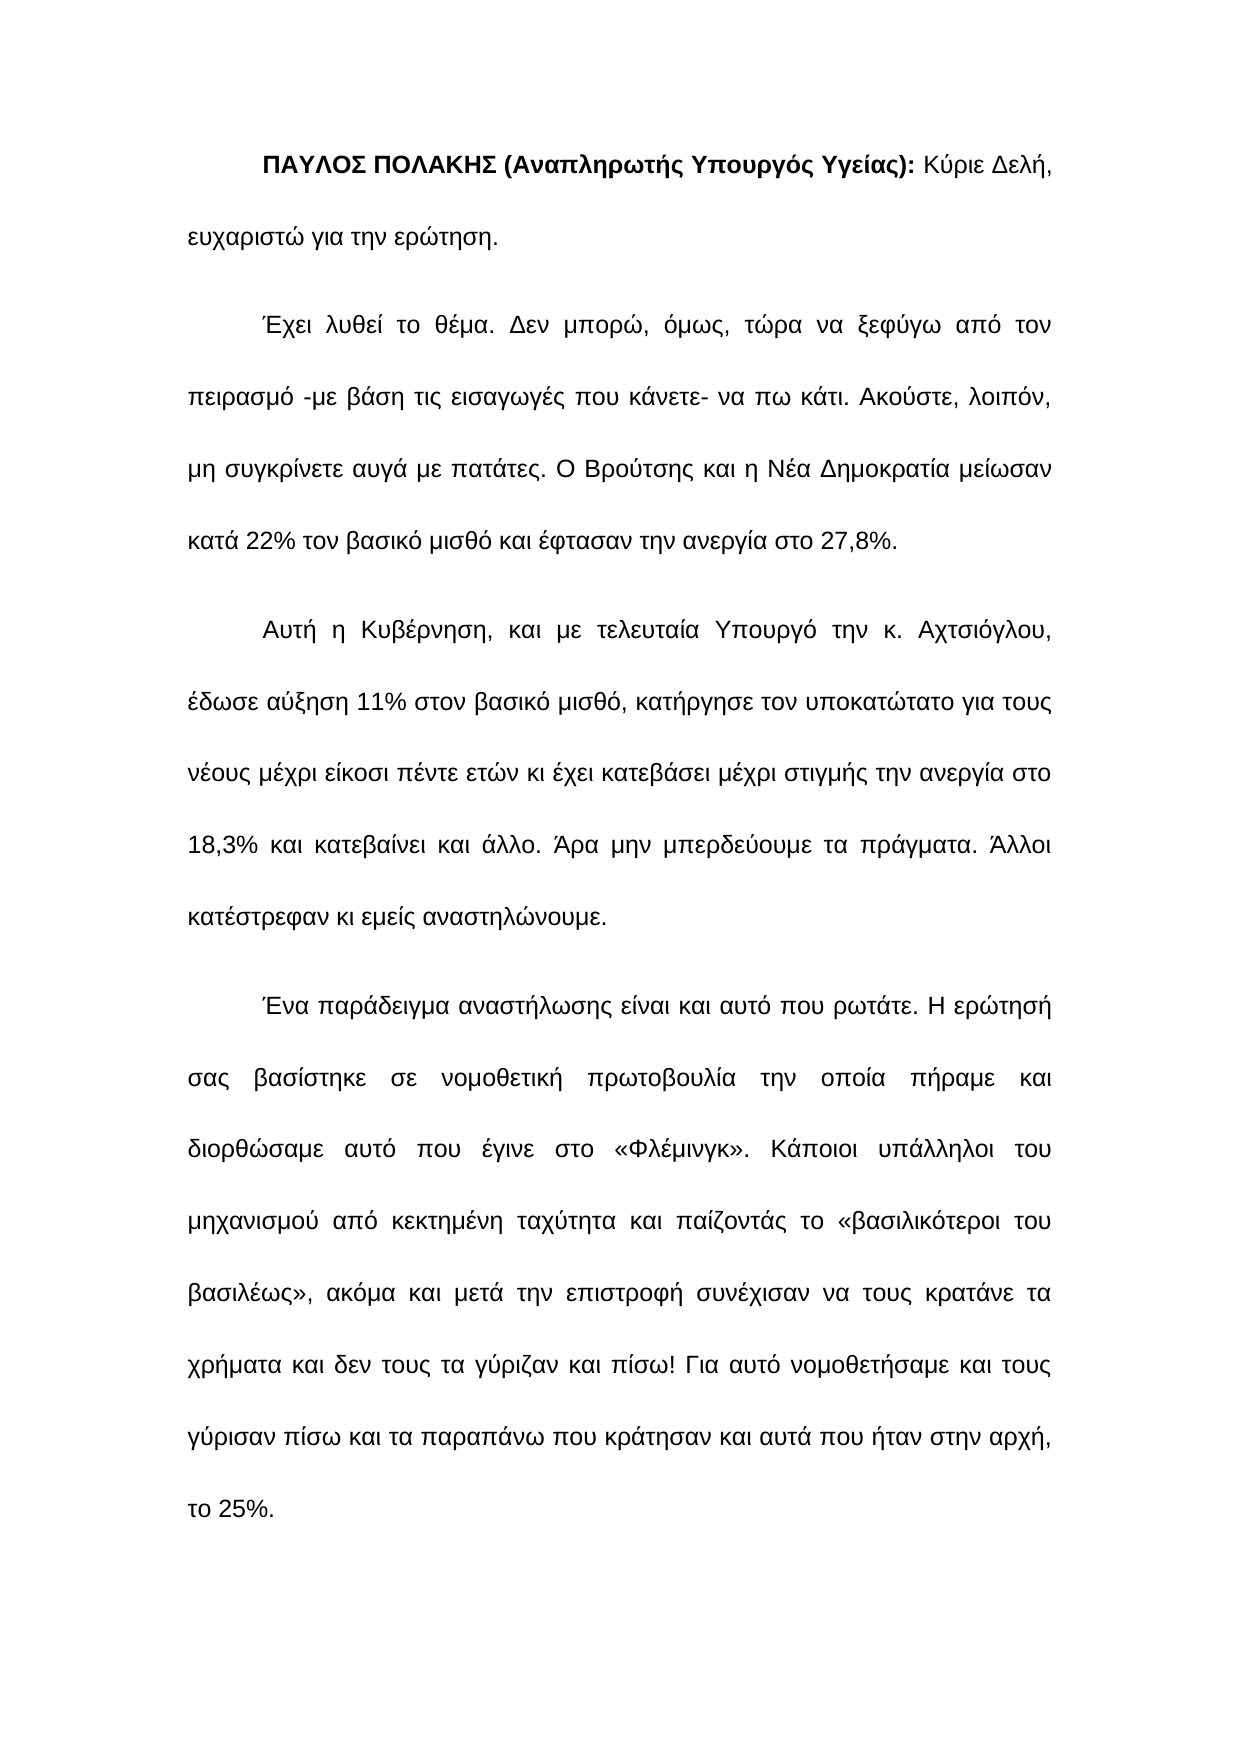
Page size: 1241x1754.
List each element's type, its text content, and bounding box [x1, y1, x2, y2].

text Ένα παράδειγμα αναστήλωσης είναι και αυτό που ρωτάτε. Η ερώτησή σας βασίστηκε σε νομοθετική πρωτοβουλία την οποία πήραμε και διορθώσαμε αυτό που έγινε στο «Φλέμινγκ». Κάποιοι υπάλληλοι του μηχανισμού από κεκτημένη ταχύτητα και παίζοντάς το «βασιλικότεροι του βασιλέως», ακόμα και μετά την επιστροφή συνέχισαν να τους κρατάνε τα χρήματα και δεν τους τα γύριζαν και πίσω! Για αυτό νομοθετήσαμε και τους γύρισαν πίσω και τα παραπάνω που κράτησαν και αυτά που ήταν στην αρχή, το 25%. [187, 991, 1053, 1522]
text ΠΑΥΛΟΣ ΠΟΛΑΚΗΣ (Αναπληρωτής Υπουργός Υγείας): Κύριε Δελή, ευχαριστώ για την ερώτηση. [187, 150, 1053, 251]
text Έχει λυθεί το θέμα. Δεν μπορώ, όμως, τώρα να ξεφύγω από τον πειρασμό -με βάση τις εισαγωγές που κάνετε- να πω κάτι. Ακούστε, λοιπόν, μη συγκρίνετε αυγά με πατάτες. Ο Βρούτσης και η Νέα Δημοκρατία μείωσαν κατά 22% τον βασικό μισθό και έφτασαν την ανεργία στο 27,8%. [187, 310, 1053, 555]
text Αυτή η Κυβέρνηση, και με τελευταία Υπουργό την κ. Αχτσιόγλου, έδωσε αύξηση 11% στον βασικό μισθό, κατήργησε τον υποκατώτατο για τους νέους μέχρι είκοσι πέντε ετών κι έχει κατεβάσει μέχρι στιγμής την ανεργία στο 18,3% και κατεβαίνει και άλλο. Άρα μην μπερδεύουμε τα πράγματα. Άλλοι κατέστρεφαν κι εμείς αναστηλώνουμε. [187, 614, 1053, 931]
